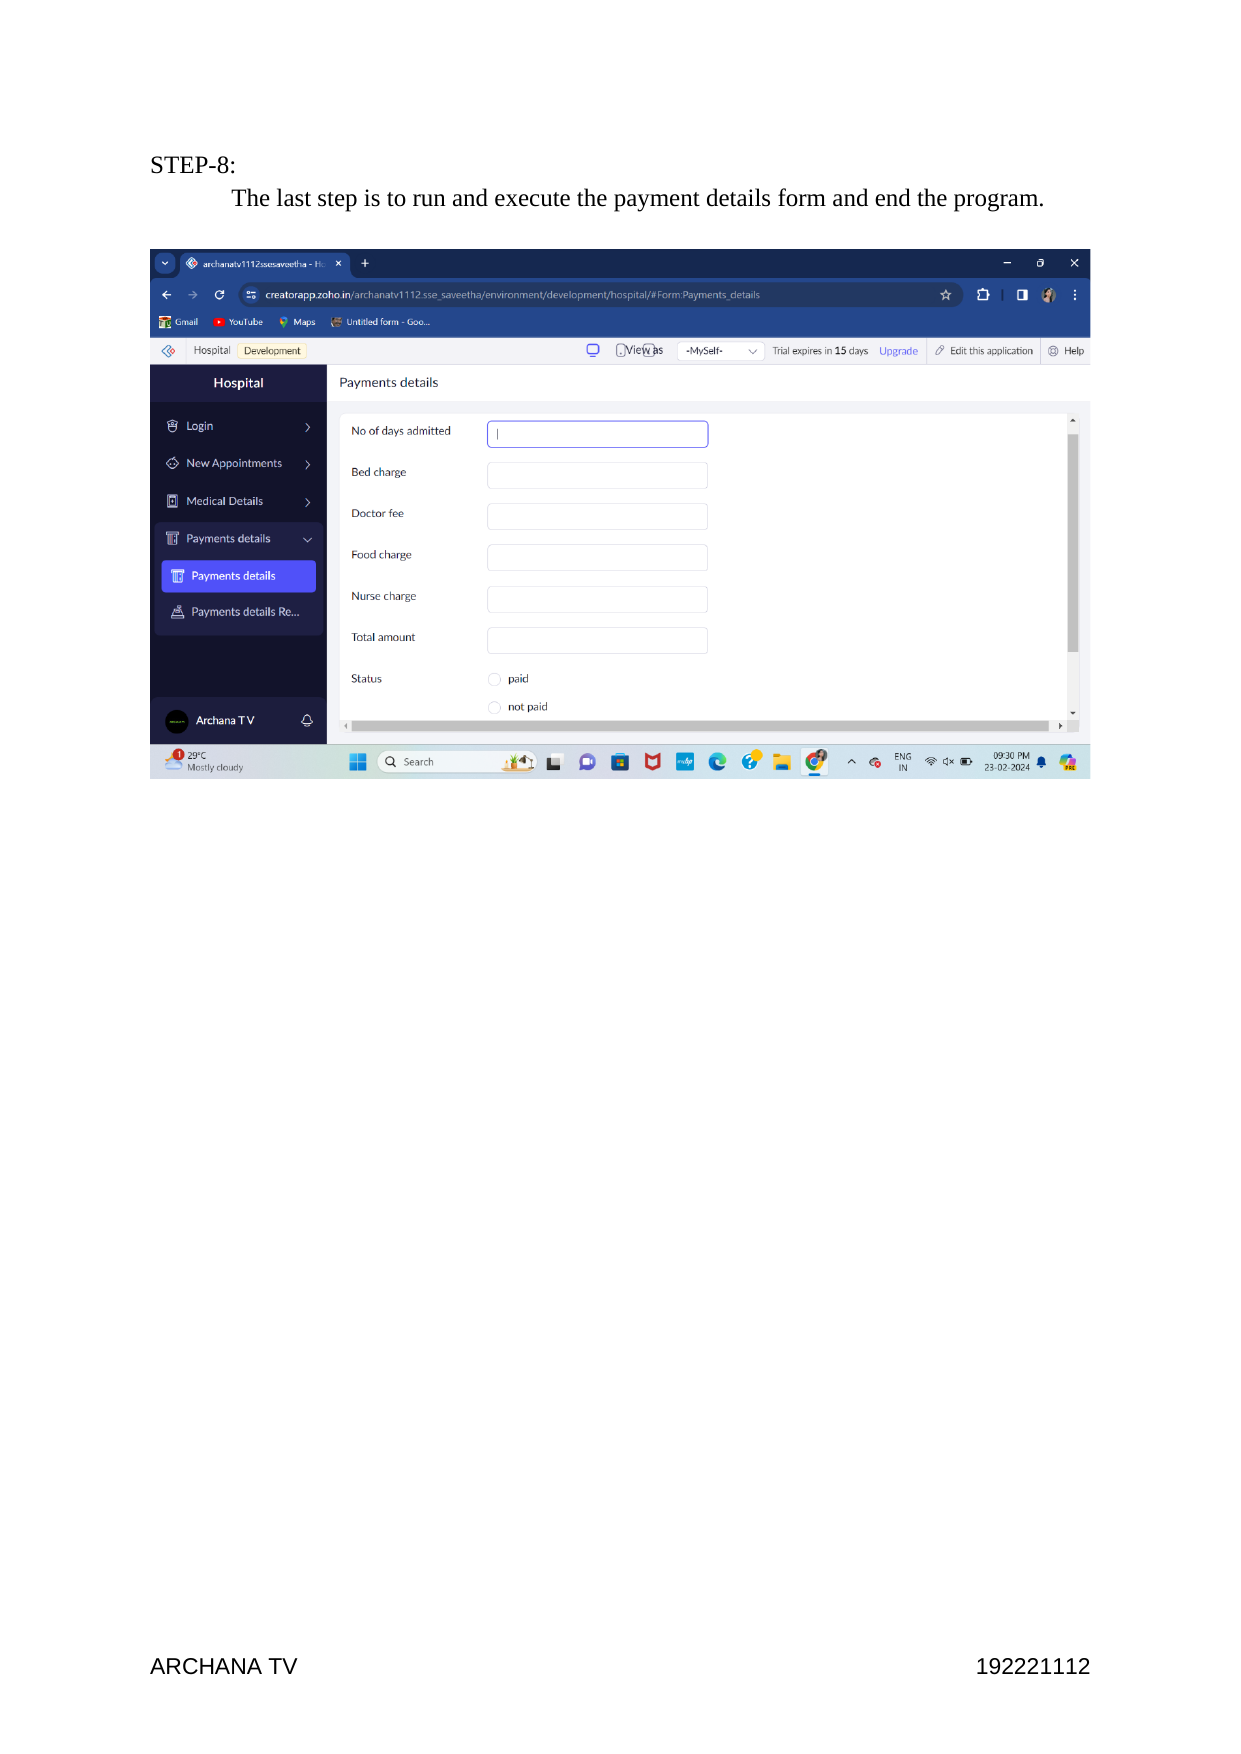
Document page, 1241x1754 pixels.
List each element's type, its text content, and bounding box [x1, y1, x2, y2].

picture [150, 249, 1091, 779]
text STEP-8: [150, 150, 1090, 179]
text The last step is to run and execute the payment details form and end the program. [150, 183, 1090, 212]
